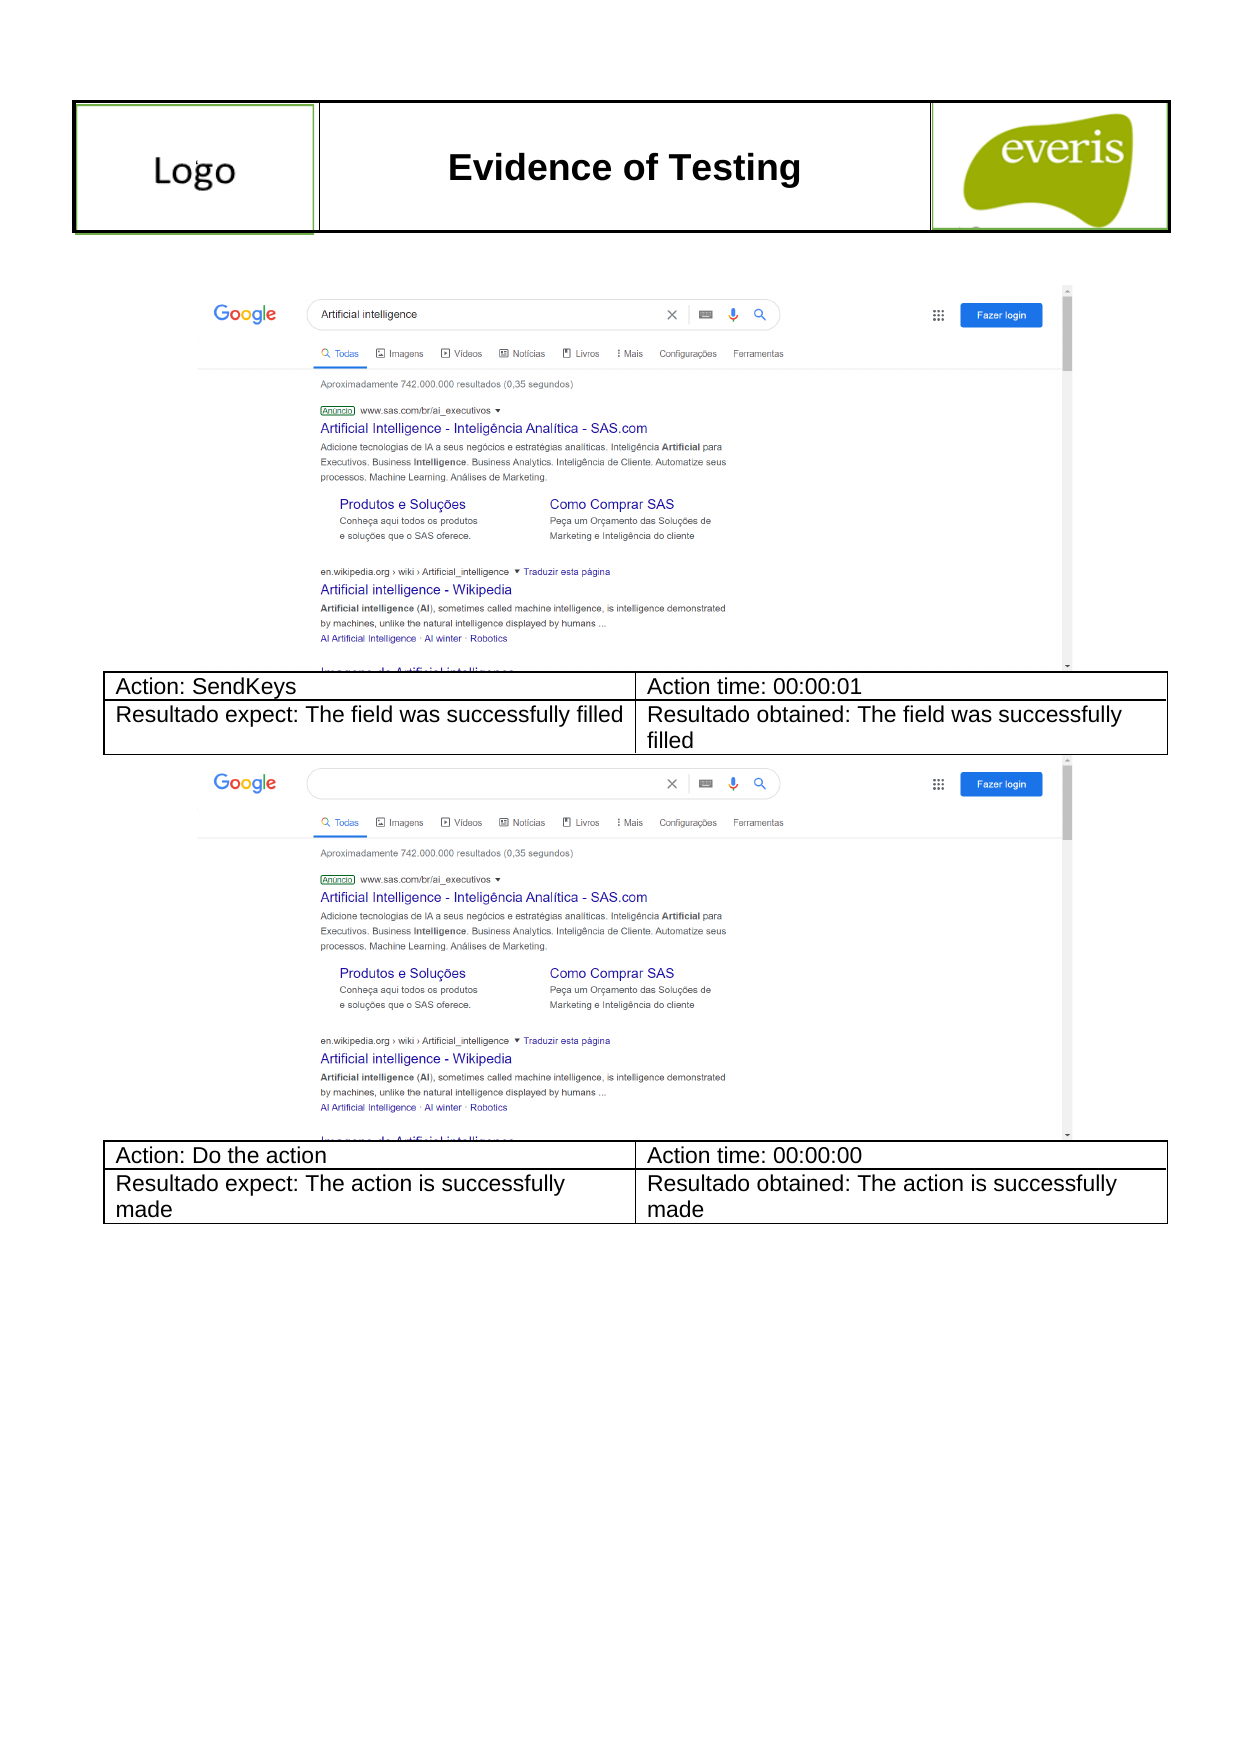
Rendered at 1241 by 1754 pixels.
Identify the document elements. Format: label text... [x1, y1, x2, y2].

table_header Action time: 00:00:01 [636, 673, 1167, 699]
picture [932, 103, 1168, 230]
table_header Action: Do the action [105, 1142, 635, 1168]
picture [76, 104, 315, 230]
picture [197, 285, 1073, 671]
table_cell Resultado expect: The action is successfully made [105, 1170, 635, 1223]
table_header Action time: 00:00:00 [636, 1142, 1167, 1168]
picture [197, 755, 1073, 1140]
table_cell Resultado expect: The field was successfully filled [105, 701, 635, 753]
table_cell Resultado obtained: The field was successfully filled [636, 699, 1167, 753]
table_cell Resultado obtained: The action is successfully made [636, 1168, 1167, 1223]
table_header Action: SendKeys [105, 673, 635, 699]
